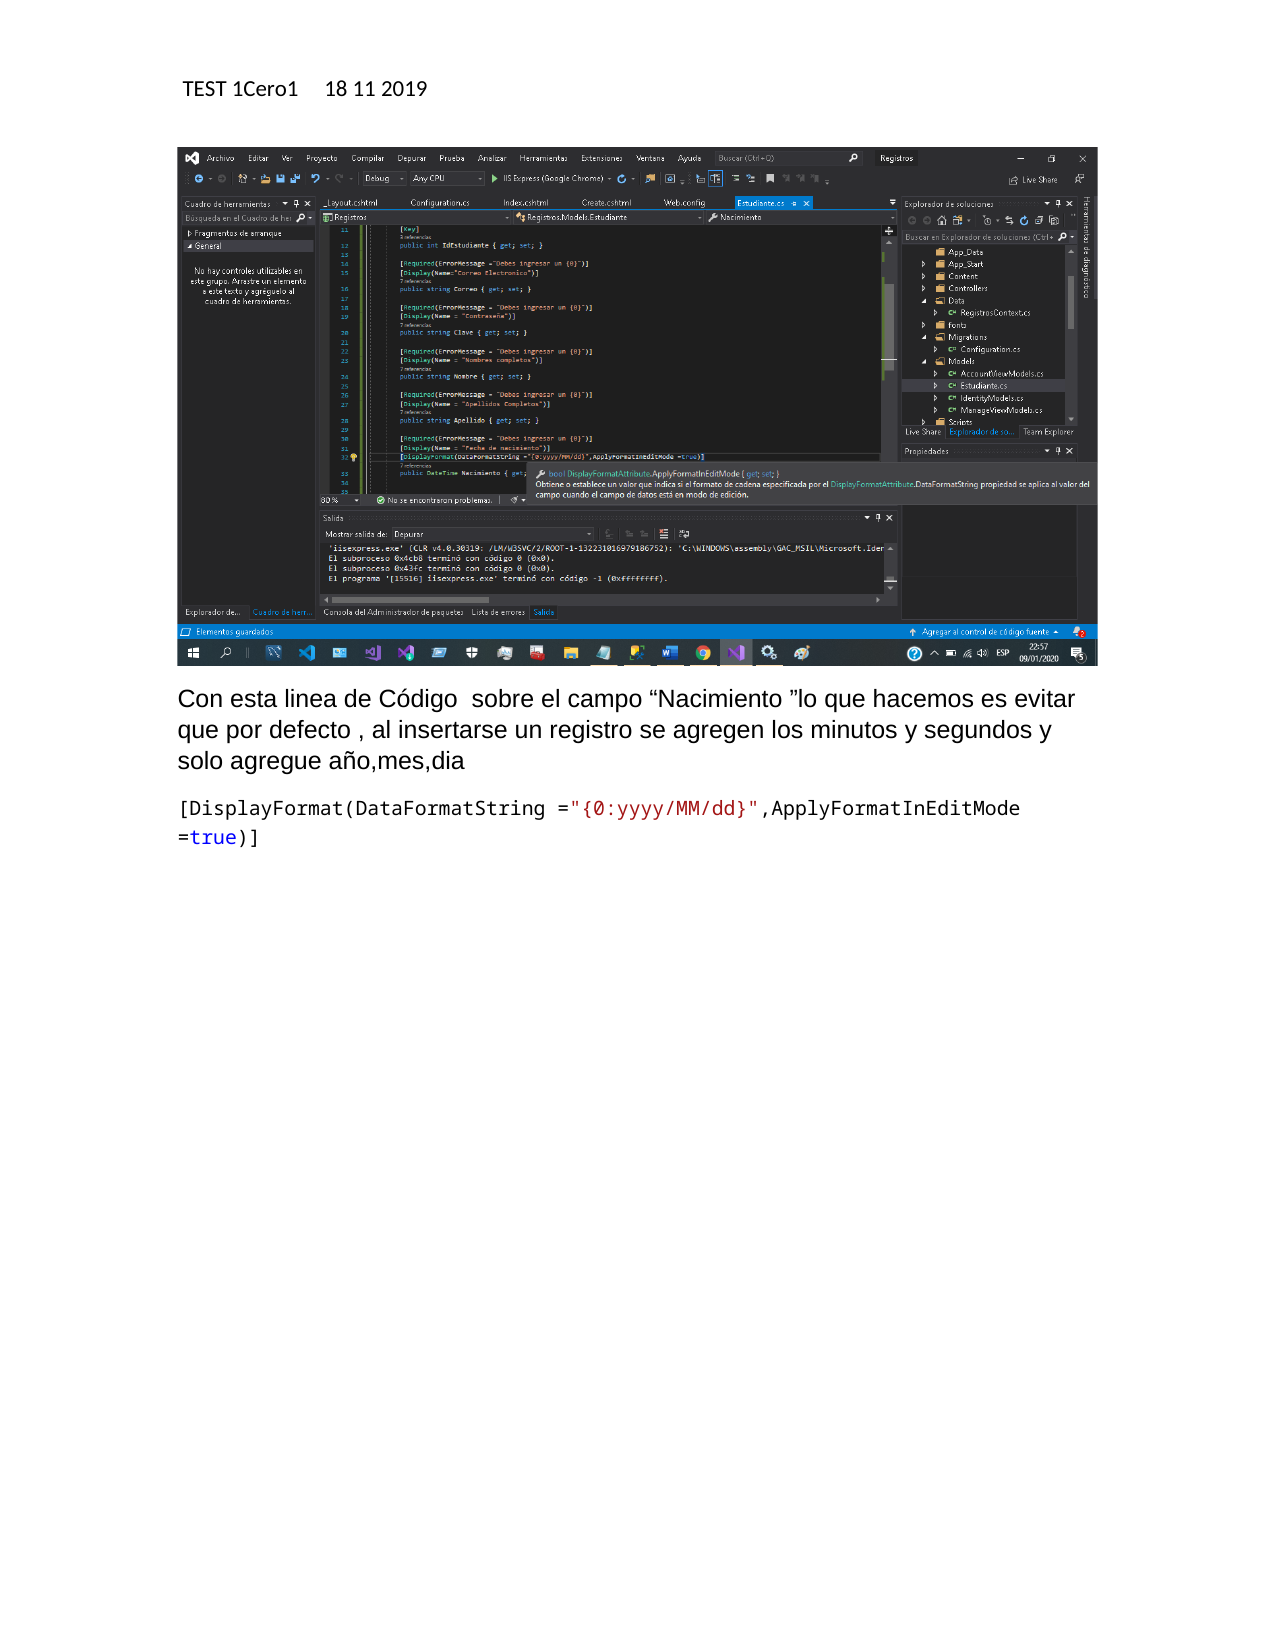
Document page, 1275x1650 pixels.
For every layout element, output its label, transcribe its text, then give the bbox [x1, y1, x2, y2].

text [DisplayFormat(DataFormatString ="{0:yyyy/MM/dd}",ApplyFormatInEditMode =true)] [177, 794, 1098, 850]
text Con esta linea de Código sobre el campo “Nacimiento ”lo que hacemos es evitar que por defecto , al insertarse un registro se agregen los minutos y segundos y solo agregue año,mes,dia [177, 684, 1098, 775]
picture [177, 147, 1098, 666]
